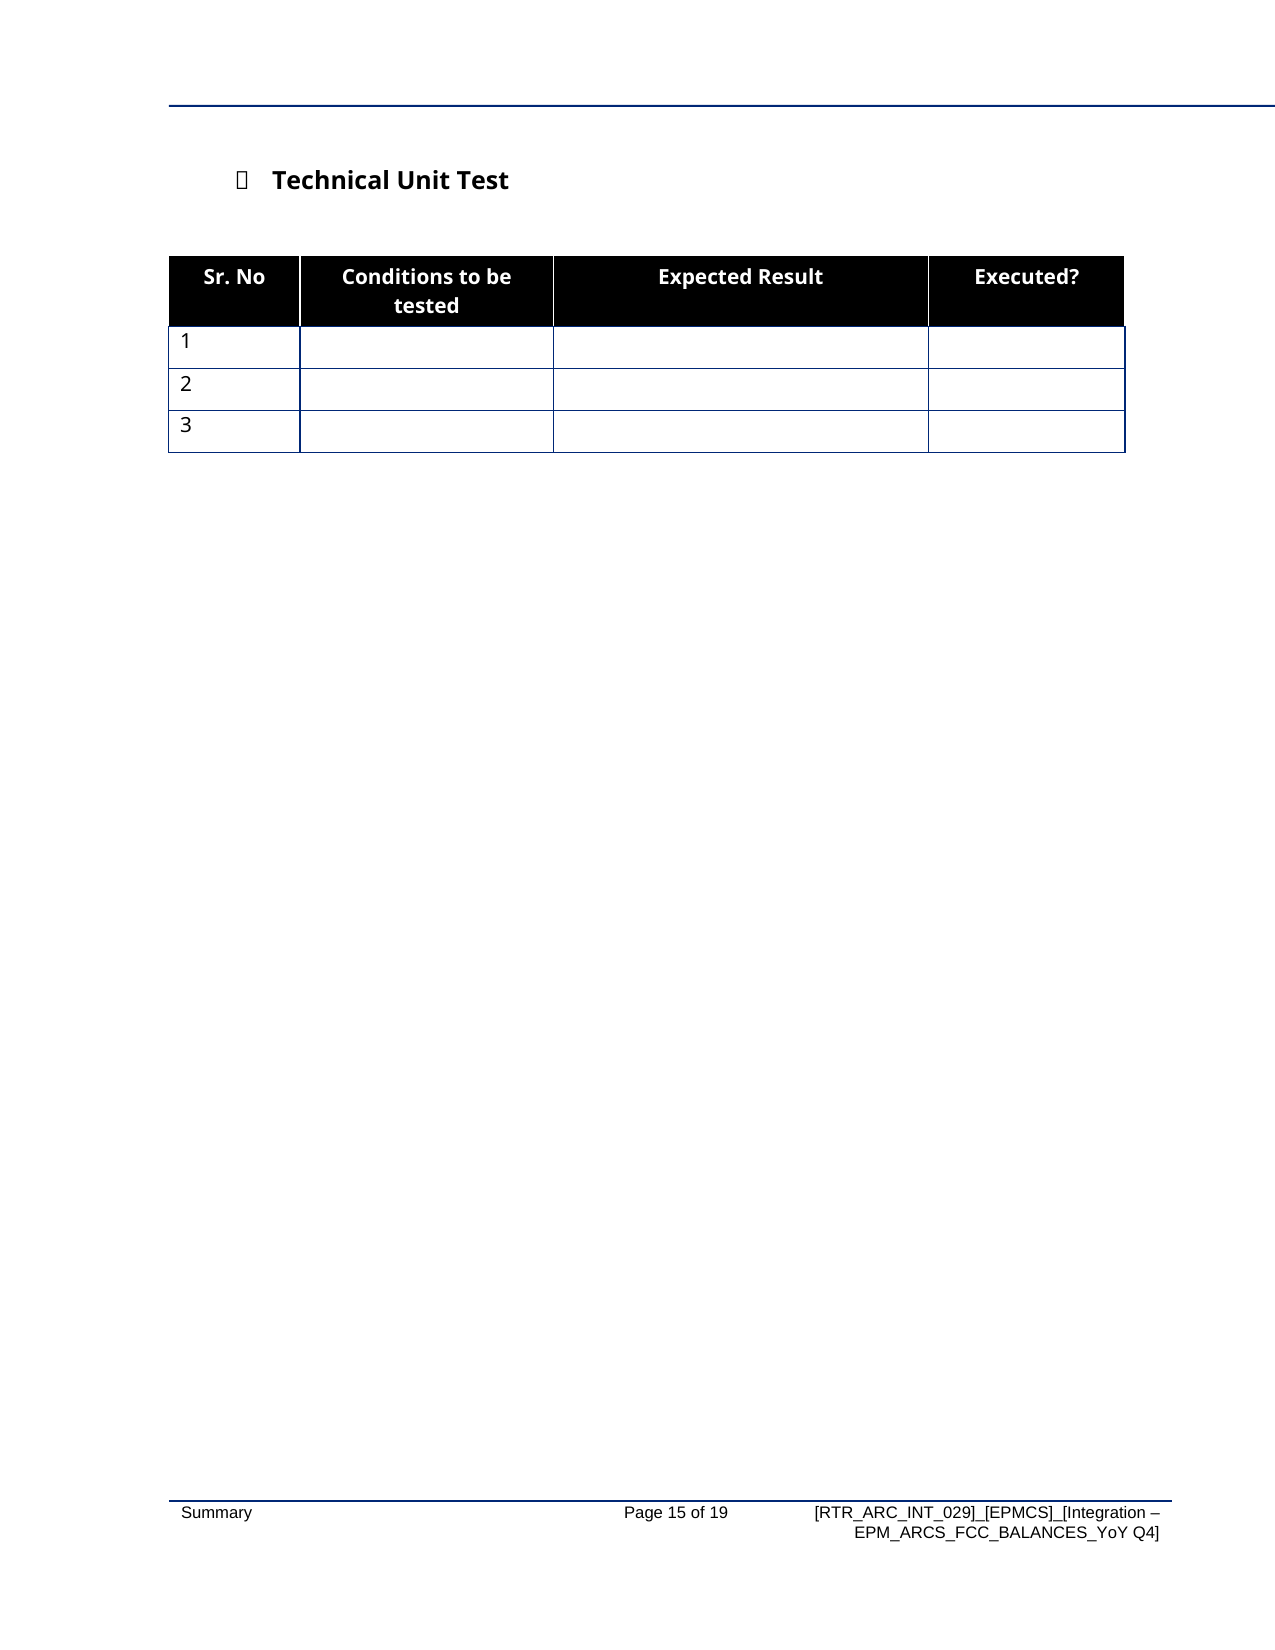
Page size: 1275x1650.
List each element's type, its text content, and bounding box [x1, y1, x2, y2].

table_header Executed? [929, 256, 1124, 326]
table_cell [554, 327, 928, 368]
table_header Conditions to be tested [301, 256, 553, 326]
table_cell [929, 327, 1124, 368]
table_header Sr. No [169, 256, 299, 326]
table_header Expected Result [554, 256, 928, 326]
subtitle Technical Unit Test [234, 162, 1125, 197]
table_cell 2 [169, 369, 299, 409]
table_cell [929, 369, 1124, 409]
table_cell [929, 411, 1124, 452]
table_cell [554, 411, 928, 452]
table_cell 1 [169, 327, 299, 368]
table_cell 3 [169, 411, 299, 452]
table_cell [301, 327, 553, 368]
table_cell [554, 369, 928, 409]
table_cell [301, 369, 553, 409]
table_cell [301, 411, 553, 452]
